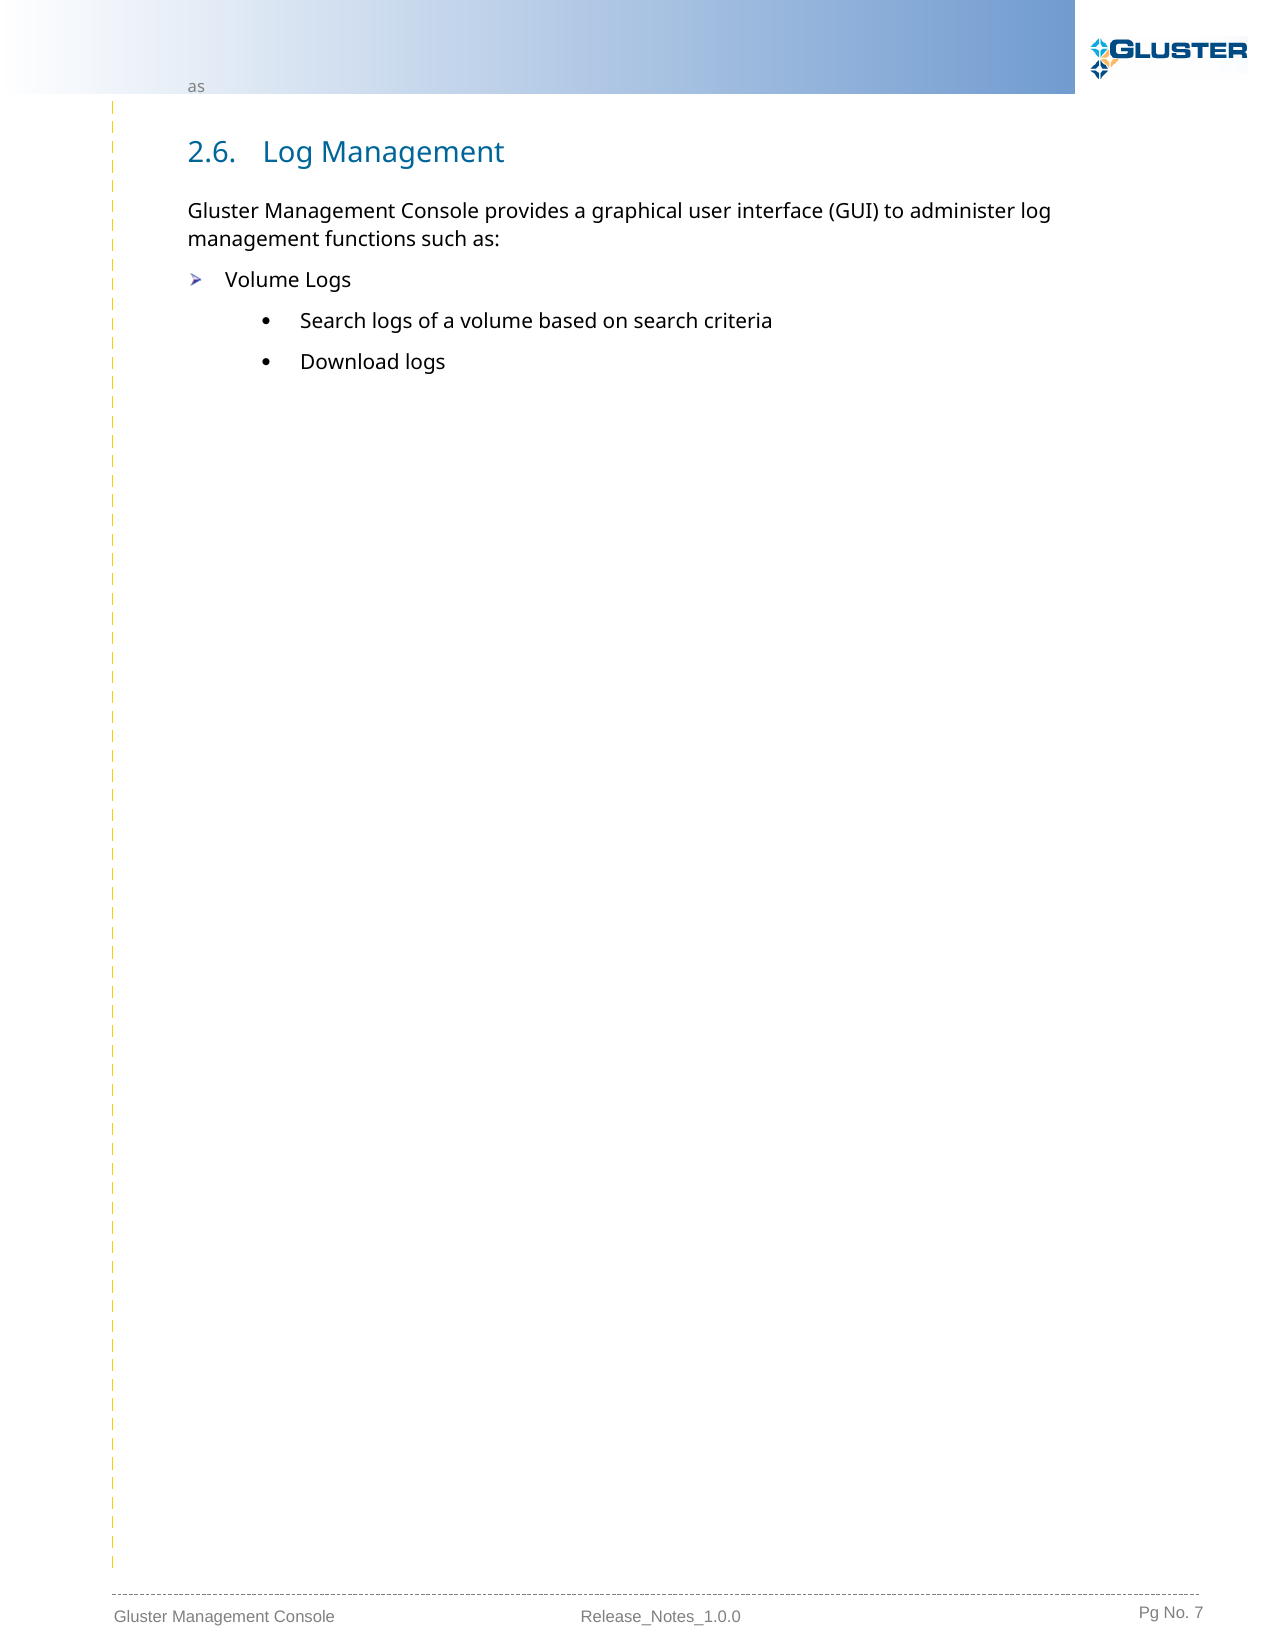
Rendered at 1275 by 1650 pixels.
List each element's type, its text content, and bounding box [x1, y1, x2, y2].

subtitle Log Management [187, 131, 1143, 171]
text Volume Logs [187, 265, 1143, 294]
text Search logs of a volume based on search criteria [262, 306, 1143, 335]
text Gluster Management Console provides a graphical user interface (GUI) to administer log management functions such as: [187, 196, 1143, 253]
text Download logs [262, 347, 1143, 376]
picture [188, 271, 204, 288]
